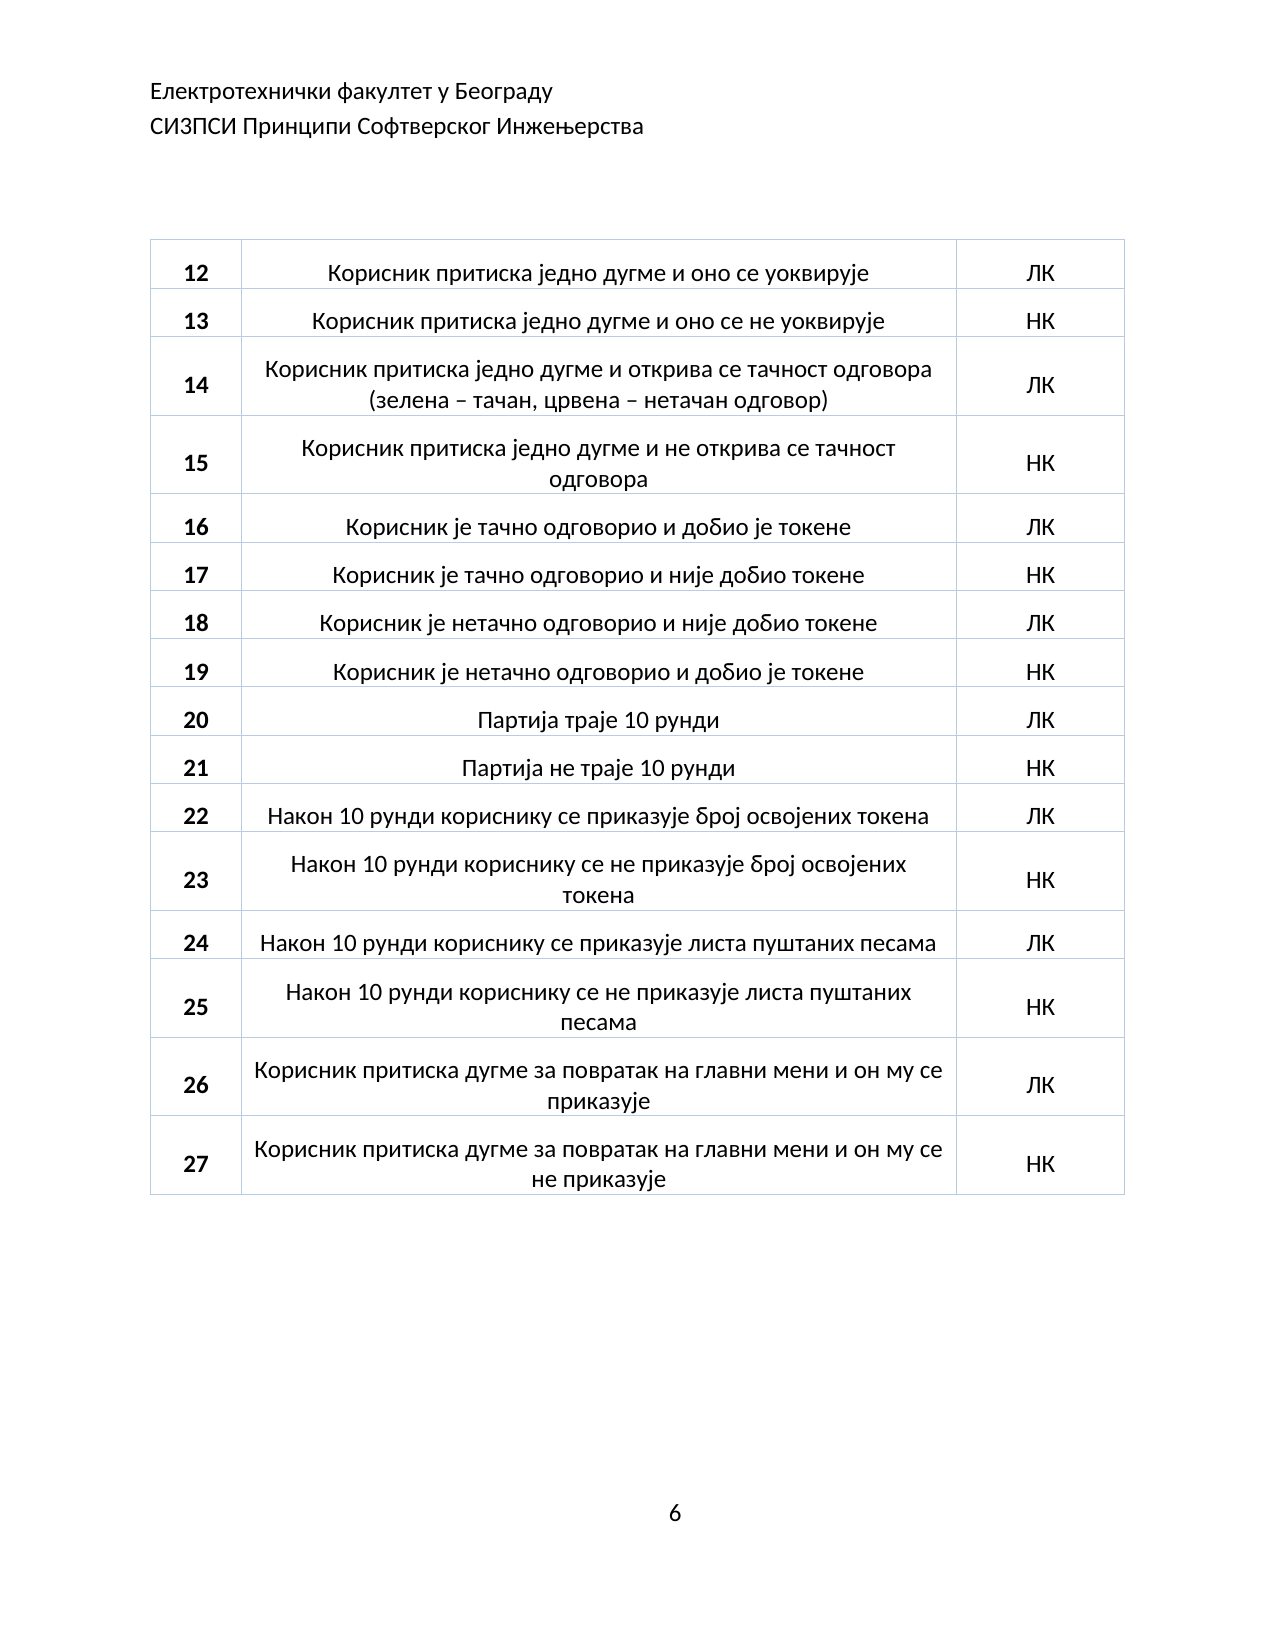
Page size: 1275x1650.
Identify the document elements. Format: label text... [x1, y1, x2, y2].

table_cell НК [957, 416, 1124, 493]
table_cell Партија траје 10 рунди [242, 687, 956, 734]
table_cell Након 10 рунди кориснику се не приказује број освојених токена [242, 832, 956, 910]
table_cell Корисник је нетачно одговорио и није добио токене [242, 591, 956, 638]
table_cell 16 [151, 494, 241, 542]
table_cell 23 [151, 832, 241, 910]
table_cell Корисник притиска једно дугме и оно се не уоквирује [242, 289, 956, 336]
table_cell ЛК [957, 1038, 1124, 1115]
table_cell 12 [151, 240, 241, 288]
table_cell Након 10 рунди кориснику се не приказује листа пуштаних песама [242, 959, 956, 1037]
table_cell 19 [151, 639, 241, 686]
table_cell ЛК [957, 784, 1124, 831]
table_cell Корисник притиска дугме за повратак на главни мени и он му се не приказује [242, 1116, 956, 1194]
table_cell НК [957, 959, 1124, 1037]
table_cell Корисник је тачно одговорио и није добио токене [242, 543, 956, 590]
table_cell Корисник притиска једно дугме и оно се уоквирује [242, 240, 956, 288]
table_cell Корисник притиска једно дугме и не открива се тачност одговора [242, 416, 956, 493]
table_cell 26 [151, 1038, 241, 1115]
table_cell Корисник притиска једно дугме и открива се тачност одговора (зелена – тачан, црвена – нетачан одговор) [242, 337, 956, 414]
table_cell ЛК [957, 911, 1124, 958]
table_cell Партија не траје 10 рунди [242, 736, 956, 783]
table_cell Корисник притиска дугме за повратак на главни мени и он му се приказује [242, 1038, 956, 1115]
table_cell НК [957, 639, 1124, 686]
table_cell 25 [151, 959, 241, 1037]
table_cell ЛК [957, 337, 1124, 414]
table_cell Корисник је нетачно одговорио и добио је токене [242, 639, 956, 686]
table_cell ЛК [957, 494, 1124, 542]
table_cell Након 10 рунди кориснику се приказује број освојених токена [242, 784, 956, 831]
table_cell 22 [151, 784, 241, 831]
table_cell ЛК [957, 240, 1124, 288]
table_cell 17 [151, 543, 241, 590]
table_cell 18 [151, 591, 241, 638]
table_cell НК [957, 736, 1124, 783]
table_cell Корисник је тачно одговорио и добио је токене [242, 494, 956, 542]
table_cell НК [957, 289, 1124, 336]
table_cell ЛК [957, 591, 1124, 638]
table_cell 24 [151, 911, 241, 958]
table_cell 15 [151, 416, 241, 493]
table_cell 20 [151, 687, 241, 734]
table_cell 14 [151, 337, 241, 414]
table_cell ЛК [957, 687, 1124, 734]
table_cell НК [957, 543, 1124, 590]
table_cell НК [957, 1116, 1124, 1194]
table_cell НК [957, 832, 1124, 910]
table_cell Након 10 рунди кориснику се приказује листа пуштаних песама [242, 911, 956, 958]
table_cell 27 [151, 1116, 241, 1194]
table_cell 13 [151, 289, 241, 336]
table_cell 21 [151, 736, 241, 783]
